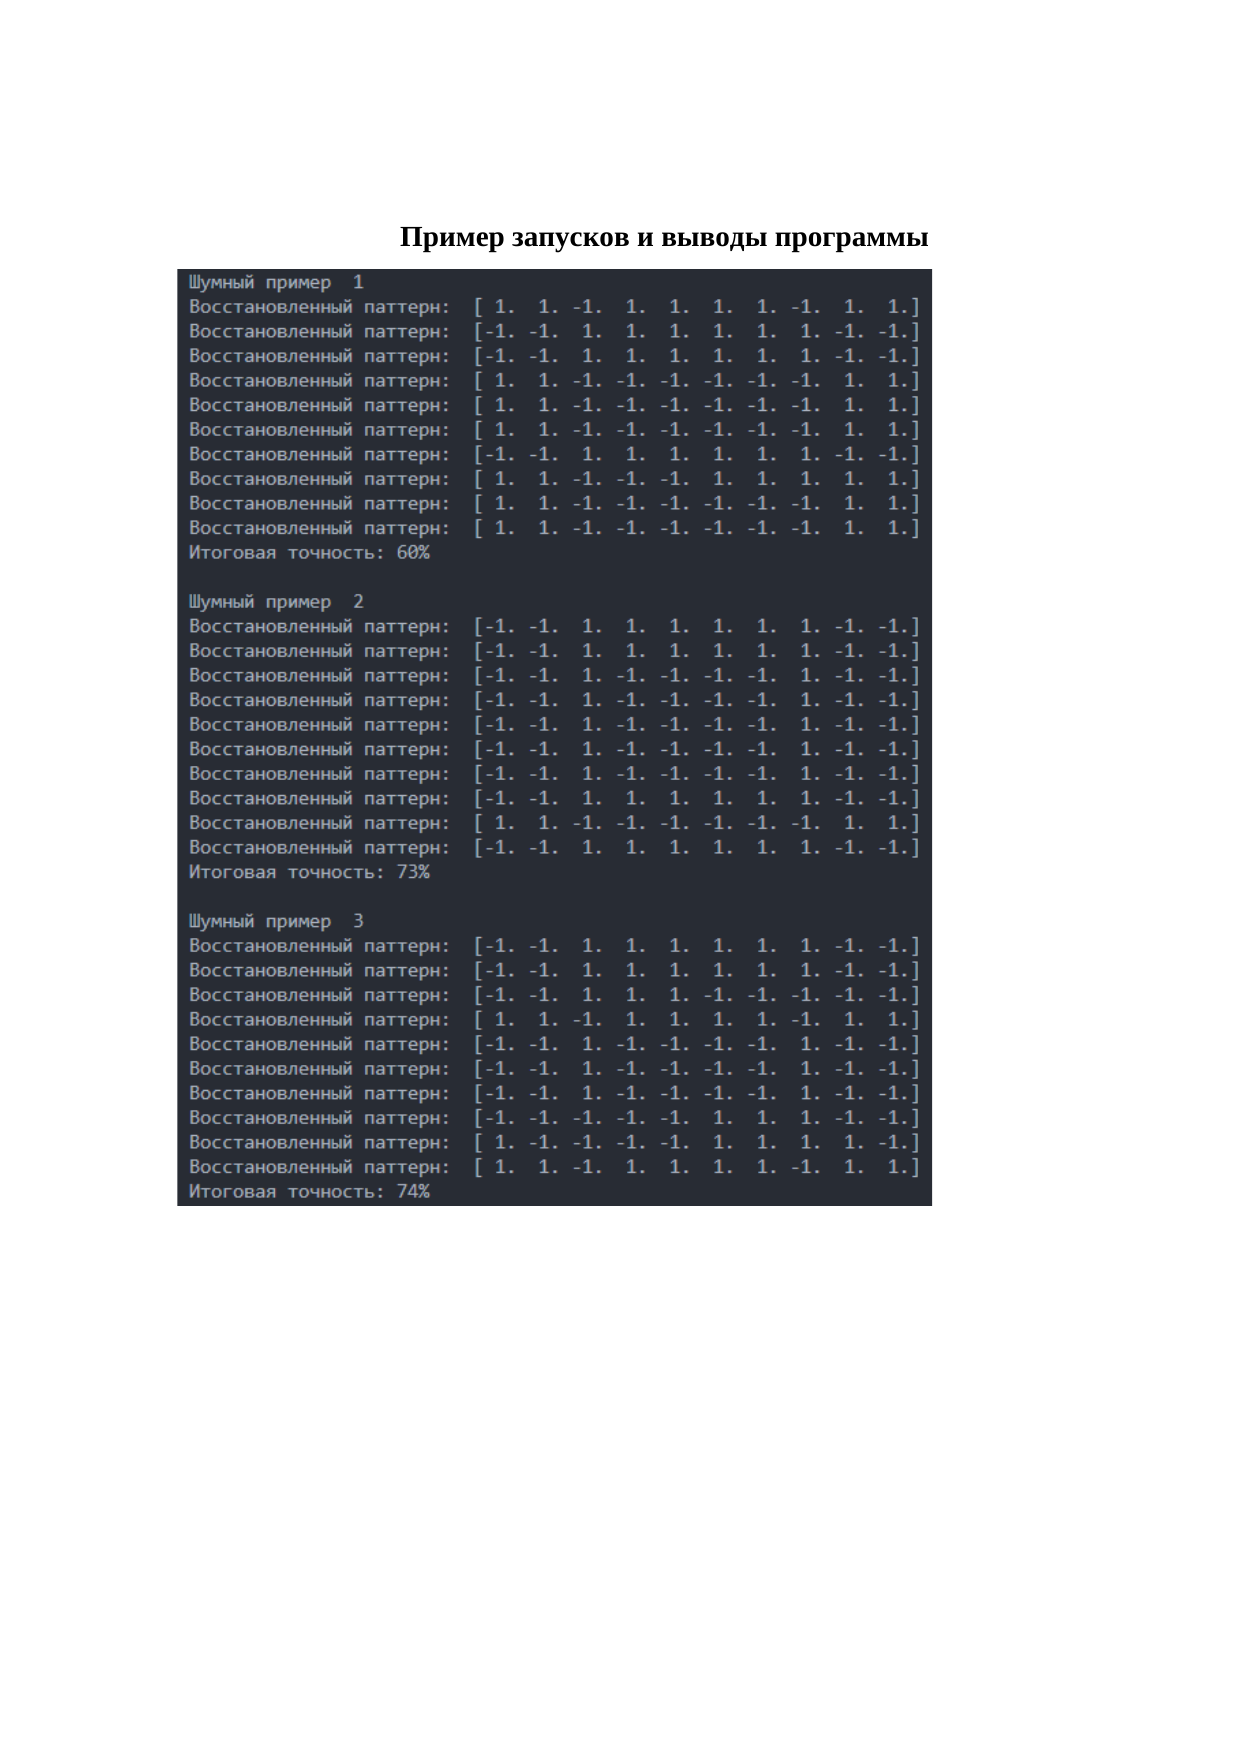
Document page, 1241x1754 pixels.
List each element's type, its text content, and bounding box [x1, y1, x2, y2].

text Пример запусков и выводы программы [177, 219, 1152, 252]
picture [177, 269, 933, 1206]
